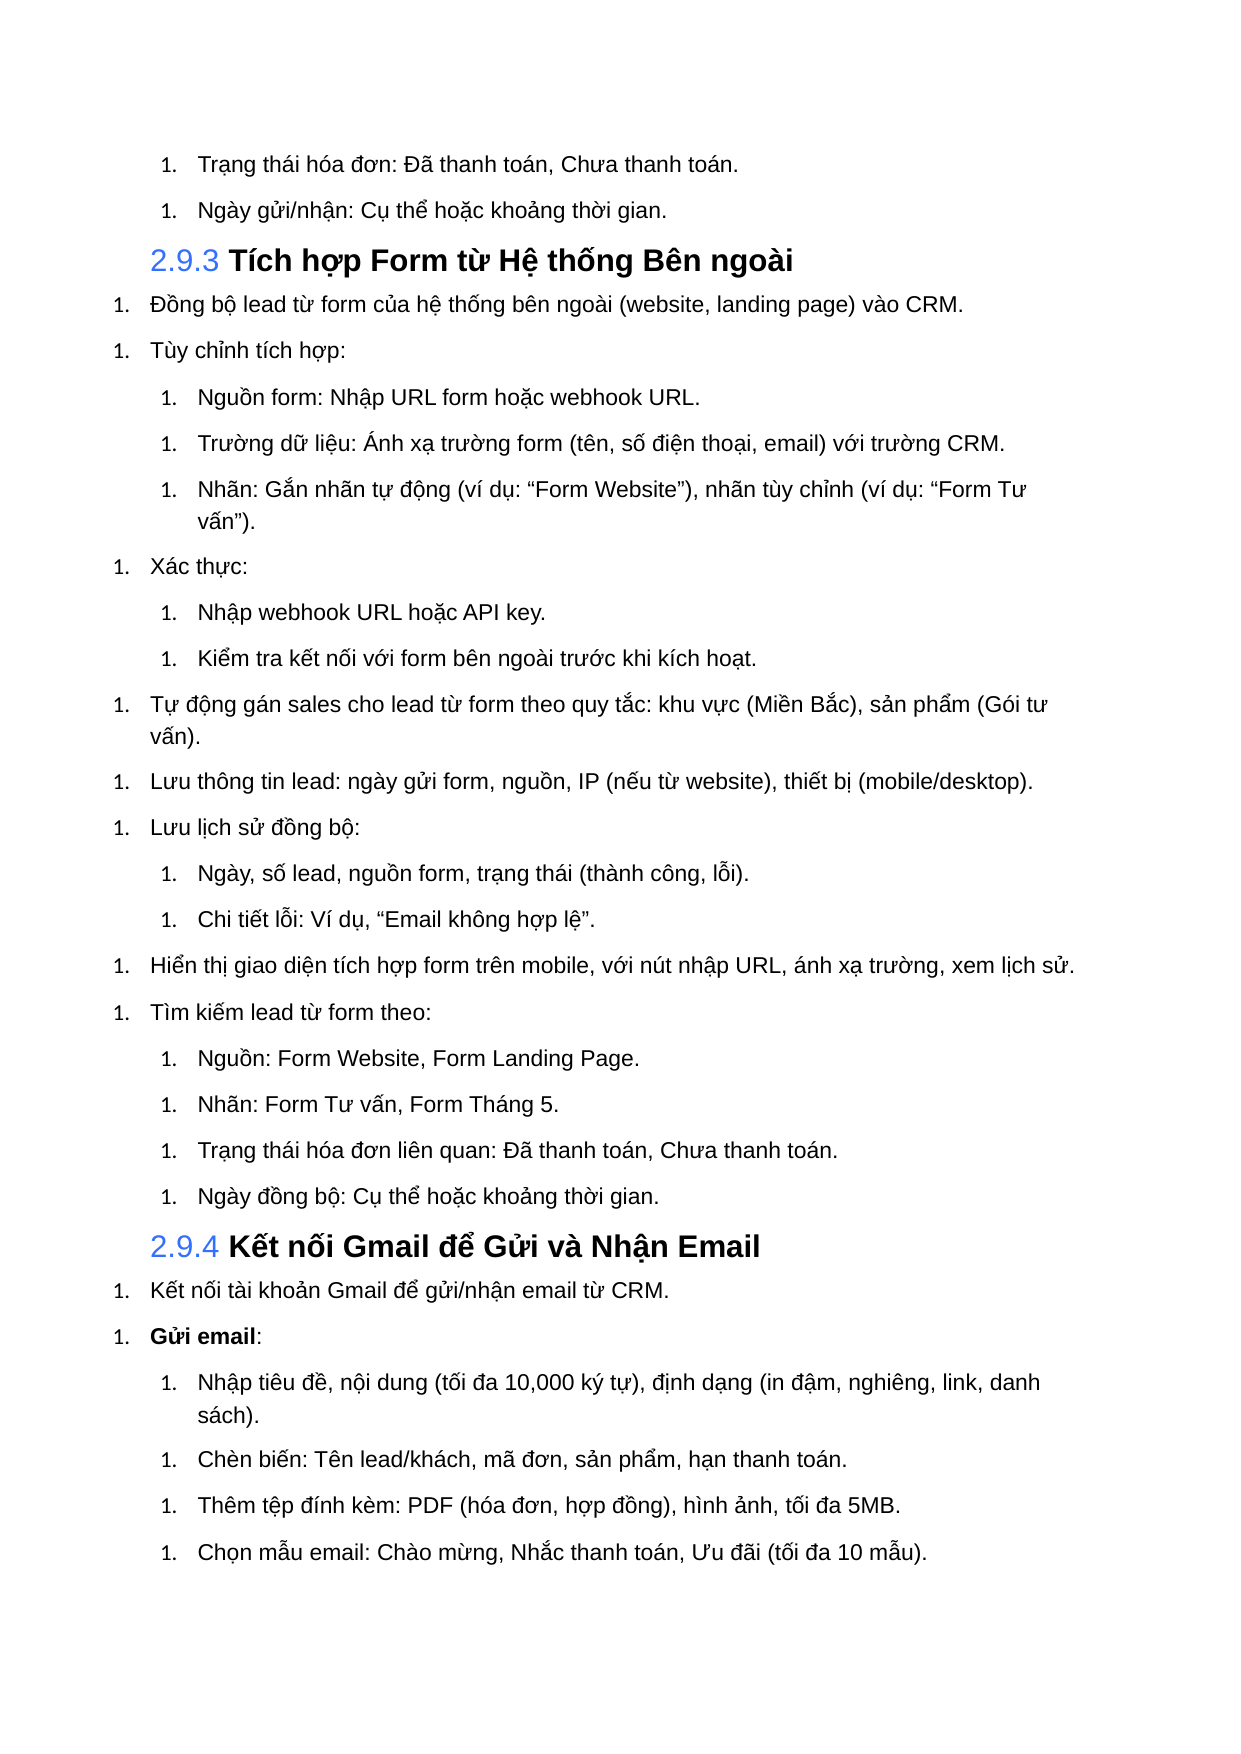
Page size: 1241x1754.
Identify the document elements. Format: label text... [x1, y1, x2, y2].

list Chọn mẫu email: Chào mừng, Nhắc thanh toán, Ưu đãi (tối đa 10 mẫu). [160, 1538, 1090, 1566]
list Nhãn: Form Tư vấn, Form Tháng 5. [160, 1090, 1090, 1118]
list Lưu lịch sử đồng bộ: [112, 813, 1090, 841]
list Nhập webhook URL hoặc API key. [160, 598, 1090, 626]
list Kiểm tra kết nối với form bên ngoài trước khi kích hoạt. [160, 644, 1090, 672]
list Nguồn form: Nhập URL form hoặc webhook URL. [160, 383, 1090, 411]
list Hiển thị giao diện tích hợp form trên mobile, với nút nhập URL, ánh xạ trường, xem lịch sử. [112, 952, 1090, 979]
list Ngày gửi/nhận: Cụ thể hoặc khoảng thời gian. [160, 196, 1090, 224]
list Tìm kiếm lead từ form theo: [112, 998, 1090, 1026]
list Chèn biến: Tên lead/khách, mã đơn, sản phẩm, hạn thanh toán. [160, 1446, 1090, 1474]
list Nguồn: Form Website, Form Landing Page. [160, 1044, 1090, 1072]
list Tự động gán sales cho lead từ form theo quy tắc: khu vực (Miền Bắc), sản phẩm (Gói tư vấn). [112, 690, 1090, 750]
list Thêm tệp đính kèm: PDF (hóa đơn, hợp đồng), hình ảnh, tối đa 5MB. [160, 1492, 1090, 1520]
list Xác thực: [112, 552, 1090, 580]
list Trường dữ liệu: Ánh xạ trường form (tên, số điện thoại, email) với trường CRM. [160, 429, 1090, 457]
list Gửi email: [112, 1322, 1090, 1350]
list Trạng thái hóa đơn: Đã thanh toán, Chưa thanh toán. [160, 150, 1090, 178]
list Ngày, số lead, nguồn form, trạng thái (thành công, lỗi). [160, 859, 1090, 887]
list Kết nối tài khoản Gmail để gửi/nhận email từ CRM. [112, 1276, 1090, 1304]
list Trạng thái hóa đơn liên quan: Đã thanh toán, Chưa thanh toán. [160, 1136, 1090, 1164]
list Đồng bộ lead từ form của hệ thống bên ngoài (website, landing page) vào CRM. [112, 291, 1090, 318]
list Tùy chỉnh tích hợp: [112, 337, 1090, 364]
list Ngày đồng bộ: Cụ thể hoặc khoảng thời gian. [160, 1182, 1090, 1210]
list Nhãn: Gắn nhãn tự động (ví dụ: “Form Website”), nhãn tùy chỉnh (ví dụ: “Form Tư vấn”). [160, 475, 1090, 534]
list Nhập tiêu đề, nội dung (tối đa 10,000 ký tự), định dạng (in đậm, nghiêng, link, danh sách). [160, 1368, 1090, 1428]
list Chi tiết lỗi: Ví dụ, “Email không hợp lệ”. [160, 906, 1090, 933]
list Lưu thông tin lead: ngày gửi form, nguồn, IP (nếu từ website), thiết bị (mobile/desktop). [112, 767, 1090, 795]
